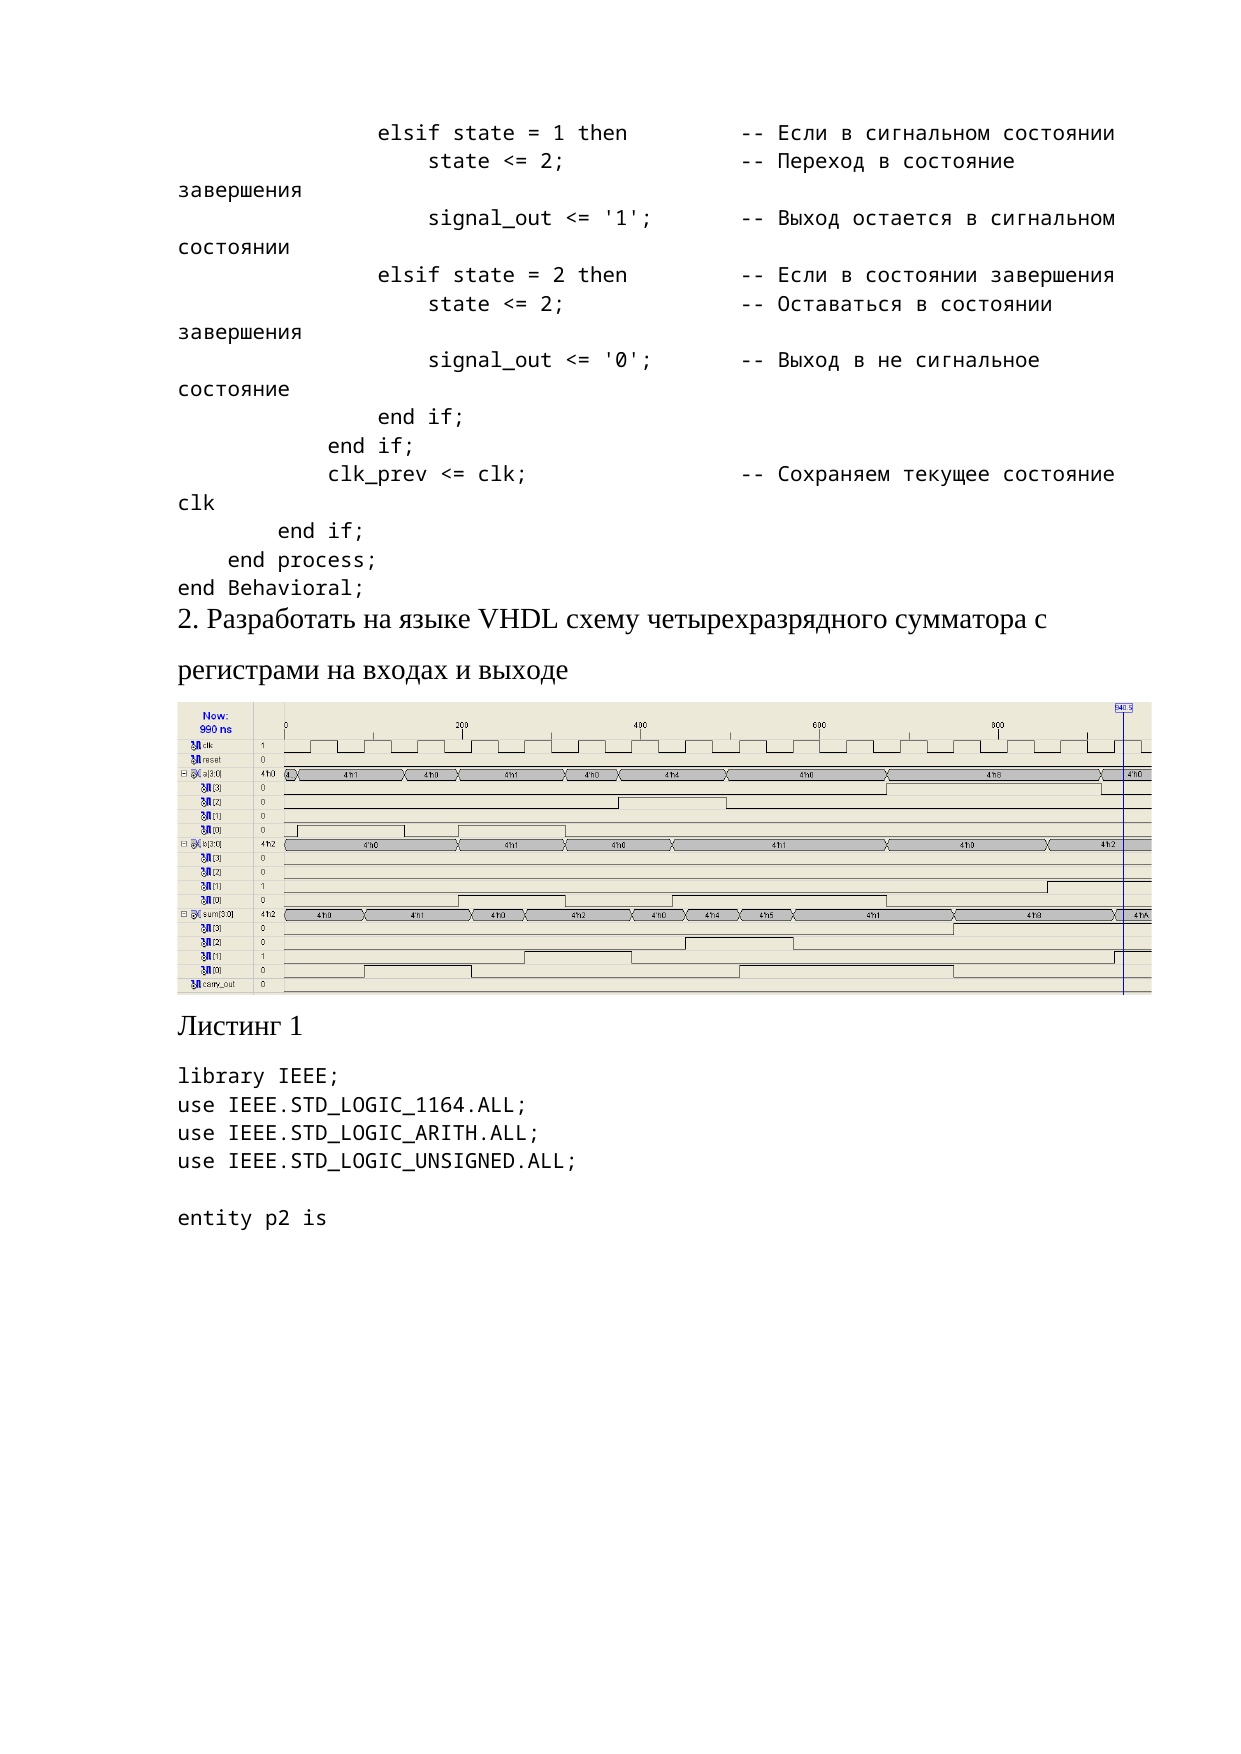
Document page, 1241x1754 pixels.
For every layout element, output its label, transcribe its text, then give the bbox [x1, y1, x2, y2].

text end if; [177, 516, 1152, 545]
text end if; [177, 431, 1152, 459]
text use IEEE.STD_LOGIC_1164.ALL; [177, 1090, 1152, 1118]
text end process; [177, 545, 1152, 573]
text entity p2 is [177, 1203, 1152, 1232]
text state <= 2; -- Переход в состояние завершения [177, 147, 1152, 203]
text library IEEE; [177, 1061, 1152, 1090]
text signal_out <= '0'; -- Выход в не сигнальное состояние [177, 346, 1152, 402]
text state <= 2; -- Оставаться в состоянии завершения [177, 289, 1152, 346]
picture [177, 702, 1152, 995]
text 2. Разработать на языке VHDL схему четырехразрядного сумматора с регистрами на входах и выходе [177, 602, 1152, 685]
text end if; [177, 402, 1152, 431]
text Листинг 1 [177, 1008, 1152, 1042]
text end Behavioral; [177, 573, 1152, 602]
text elsif state = 2 then -- Если в состоянии завершения [177, 260, 1152, 289]
text use IEEE.STD_LOGIC_UNSIGNED.ALL; [177, 1147, 1152, 1175]
text elsif state = 1 then -- Если в сигнальном состоянии [177, 118, 1152, 147]
text use IEEE.STD_LOGIC_ARITH.ALL; [177, 1118, 1152, 1147]
text signal_out <= '1'; -- Выход остается в сигнальном состоянии [177, 203, 1152, 260]
text clk_prev <= clk; -- Сохраняем текущее состояние clk [177, 459, 1152, 516]
